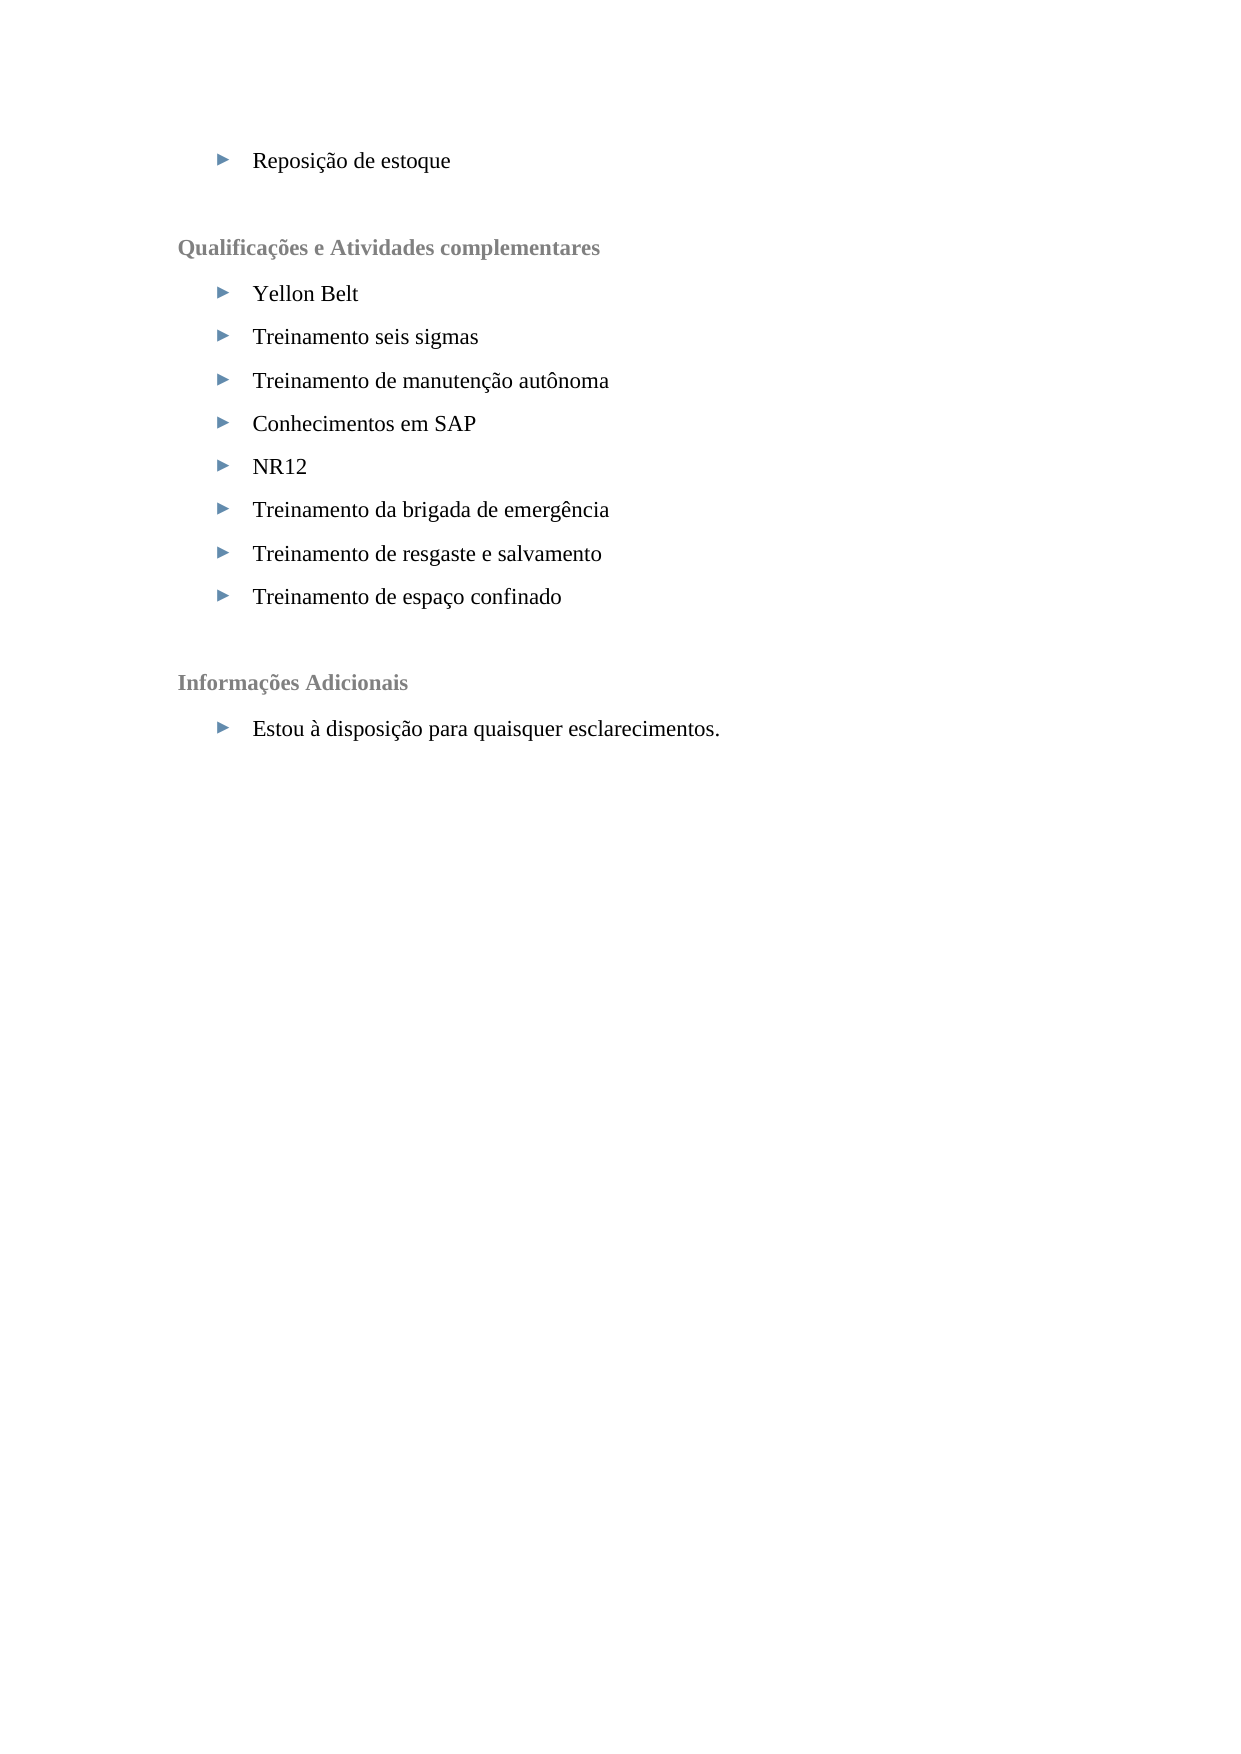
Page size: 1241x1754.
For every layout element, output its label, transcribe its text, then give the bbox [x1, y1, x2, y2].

list NR12 [215, 453, 1063, 480]
list Yellon Belt [215, 280, 1063, 307]
list Treinamento de resgaste e salvamento [215, 539, 1063, 566]
list Treinamento seis sigmas [215, 323, 1063, 350]
list Conhecimentos em SAP [215, 410, 1063, 437]
list Estou à disposição para quaisquer esclarecimentos. [215, 715, 1063, 742]
list Treinamento de manutenção autônoma [215, 367, 1063, 393]
list Treinamento de espaço confinado [215, 583, 1063, 609]
text Informações Adicionais [177, 669, 1063, 695]
text Qualificações e Atividades complementares [177, 233, 1063, 260]
list Treinamento da brigada de emergência [215, 496, 1063, 523]
list Reposição de estoque [215, 148, 1063, 174]
